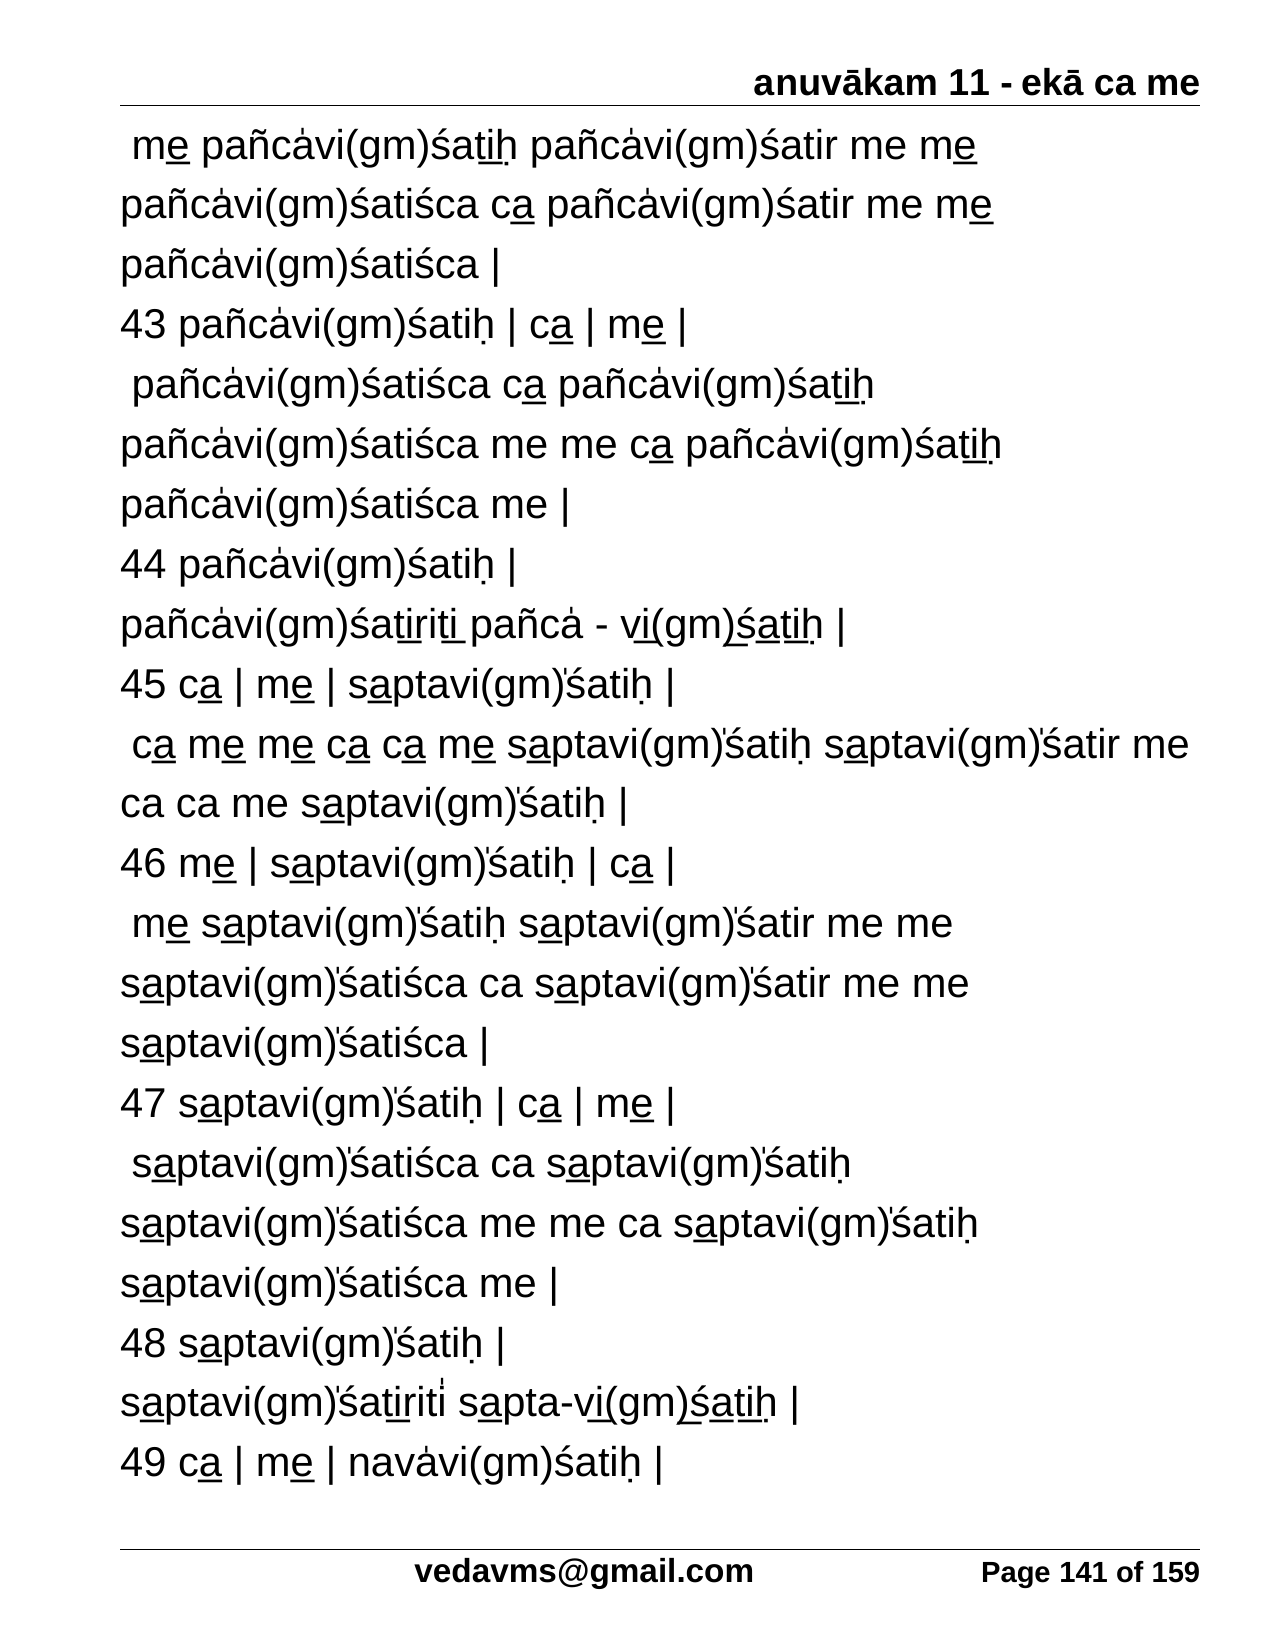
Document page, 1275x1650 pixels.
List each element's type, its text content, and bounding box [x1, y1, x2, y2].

text 46 me̲ | sa̲ptavi(gm)̍śatiḥ | ca̲ | [120, 839, 1200, 887]
text pañca̍vi(gm)śatiśca ca̲ pañca̍vi(gm)śati̲ḥ pañca̍vi(gm)śatiśca me me ca̲ pañca̍vi(gm)śati̲ḥ pañca̍vi(gm)śatiśca me | [120, 359, 1200, 527]
text 47 sa̲ptavi(gm)̍śatiḥ | ca̲ | me̲ | [120, 1078, 1200, 1126]
text 44 pañca̍vi(gm)śatiḥ | [120, 539, 1200, 587]
text ca̲ me̲ me̲ ca̲ ca̲ me̲ sa̲ptavi(gm)̍śatiḥ sa̲ptavi(gm)̍śatir me ca ca me sa̲ptavi(gm)̍śatiḥ | [120, 719, 1200, 827]
text me̲ pañca̍vi(gm)śati̲ḥ pañca̍vi(gm)śatir me me̲ pañca̍vi(gm)śatiśca ca̲ pañca̍vi(gm)śatir me me̲ pañca̍vi(gm)śatiśca | [120, 120, 1200, 288]
text pañca̍vi(gm)śati̲riti̲ pañca̍ - vi̲(gm)̲śa̲ti̲ḥ | [120, 599, 1200, 647]
text 48 sa̲ptavi(gm)̍śatiḥ | [120, 1318, 1200, 1366]
text me̲ sa̲ptavi(gm)̍śatiḥ sa̲ptavi(gm)̍śatir me me sa̲ptavi(gm)̍śatiśca ca sa̲ptavi(gm)̍śatir me me sa̲ptavi(gm)̍śatiśca | [120, 899, 1200, 1066]
text sa̲ptavi(gm)̍śati̲riti̍ sa̲pta-vi̲(gm)̲śa̲ti̲ḥ | [120, 1378, 1200, 1426]
text 49 ca̲ | me̲ | nava̍vi(gm)śatiḥ | [120, 1438, 1200, 1486]
text 45 ca̲ | me̲ | sa̲ptavi(gm)̍śatiḥ | [120, 659, 1200, 707]
text 43 pañca̍vi(gm)śatiḥ | ca̲ | me̲ | [120, 300, 1200, 348]
text sa̲ptavi(gm)̍śatiśca ca sa̲ptavi(gm)̍śatiḥ sa̲ptavi(gm)̍śatiśca me me ca sa̲ptavi(gm)̍śatiḥ sa̲ptavi(gm)̍śatiśca me | [120, 1138, 1200, 1306]
